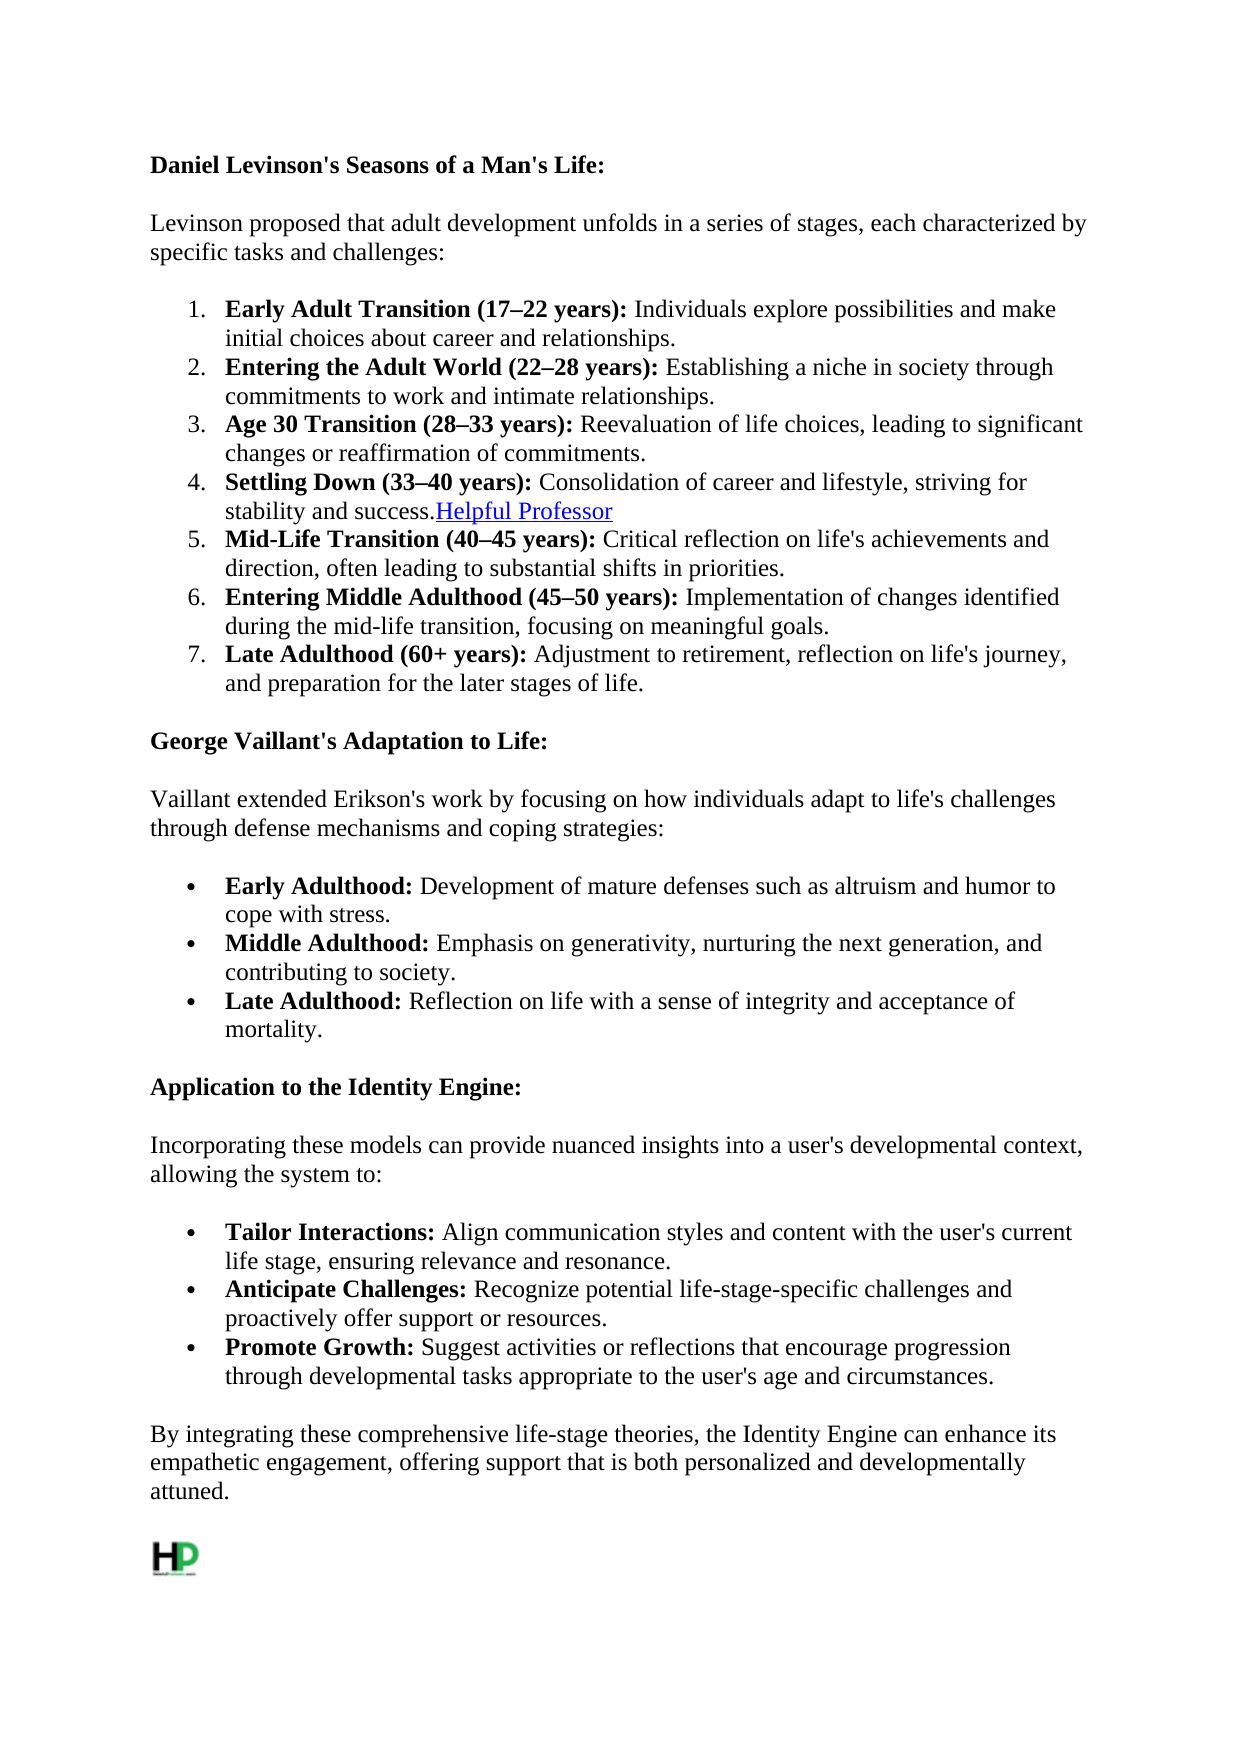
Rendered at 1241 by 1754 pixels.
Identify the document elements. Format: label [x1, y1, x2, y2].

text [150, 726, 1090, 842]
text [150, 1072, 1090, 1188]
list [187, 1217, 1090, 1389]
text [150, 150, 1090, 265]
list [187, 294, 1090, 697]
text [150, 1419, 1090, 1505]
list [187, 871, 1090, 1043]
picture [150, 1534, 201, 1585]
